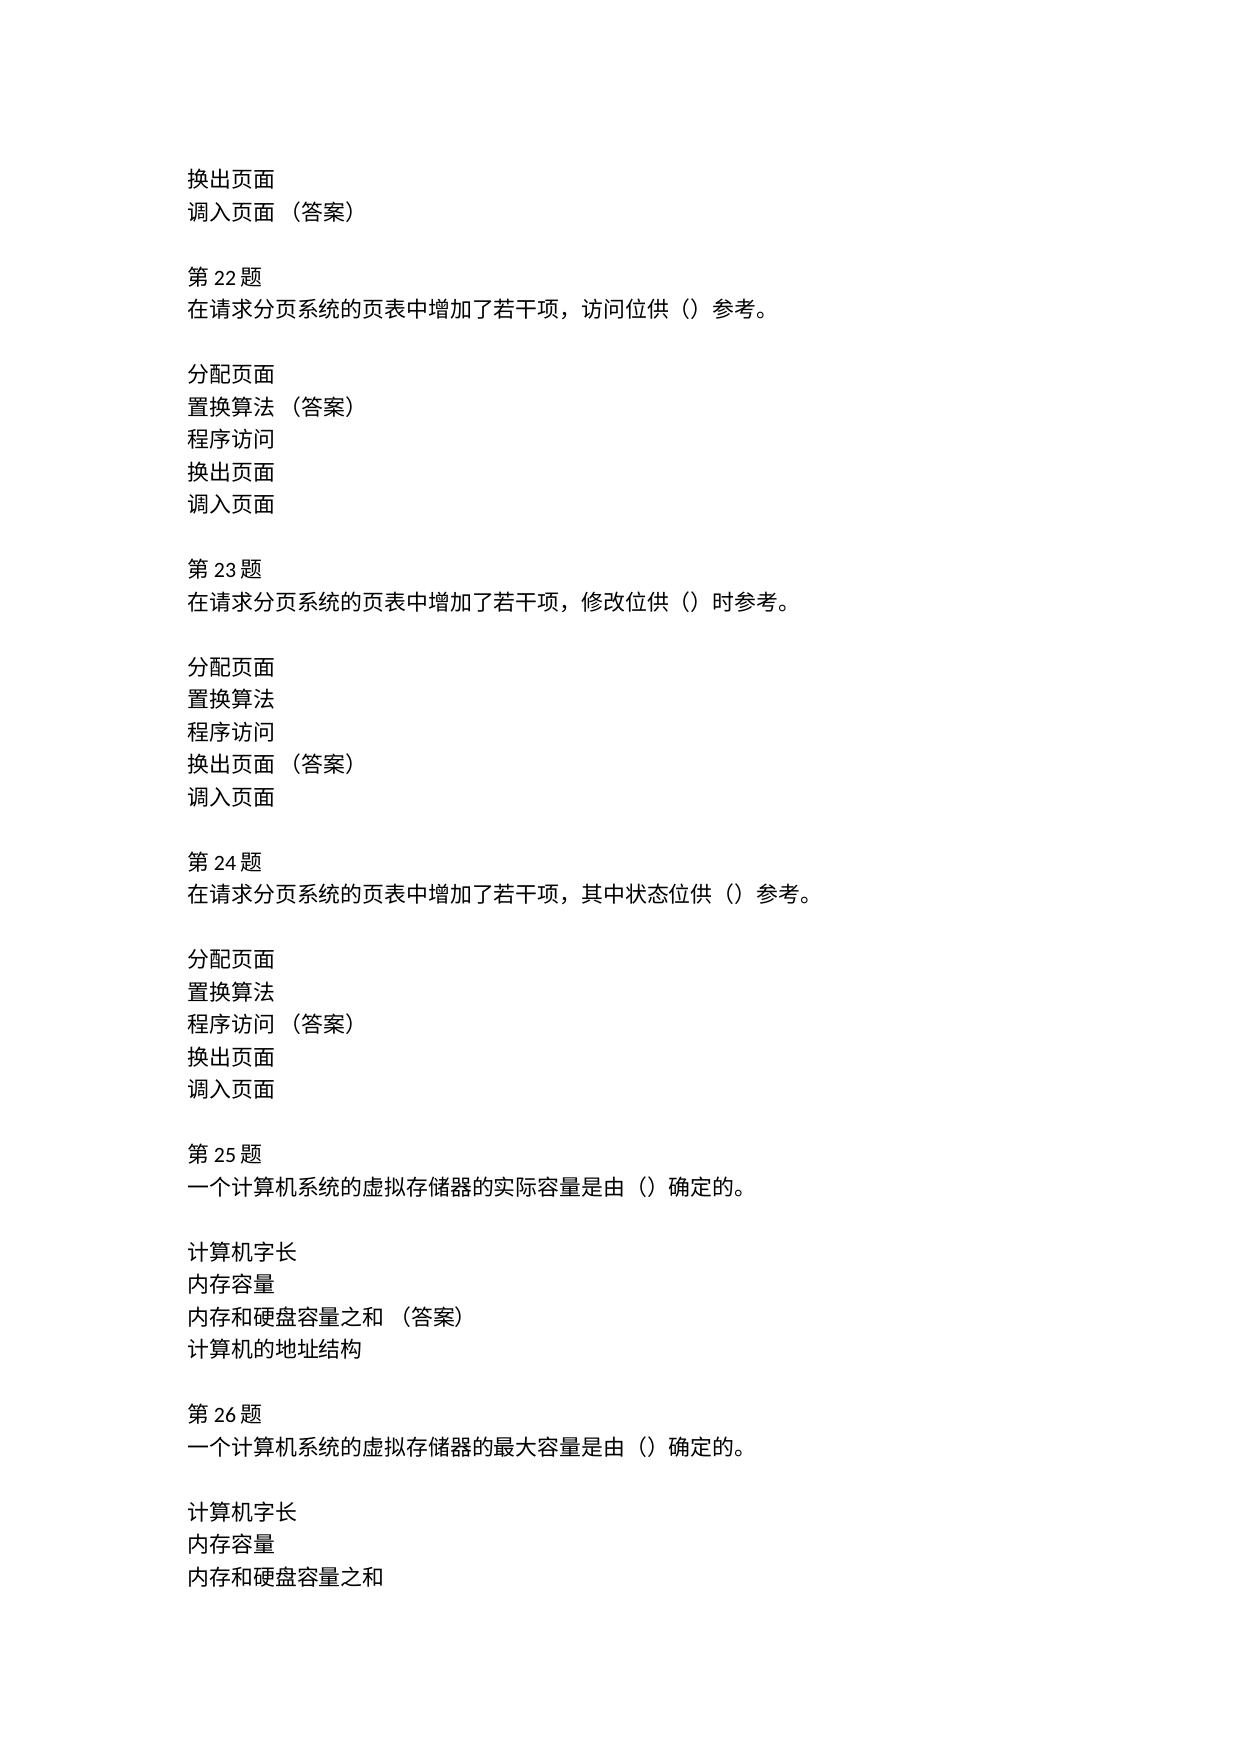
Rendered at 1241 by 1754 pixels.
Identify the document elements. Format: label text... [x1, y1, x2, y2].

text 计算机的地址结构 [187, 1332, 1053, 1364]
text 计算机字长 [187, 1234, 1053, 1267]
text 在请求分页系统的页表中增加了若干项，其中状态位供（）参考。 [187, 877, 1053, 909]
text 一个计算机系统的虚拟存储器的最大容量是由（）确定的。 [187, 1429, 1053, 1462]
text 内存容量 [187, 1527, 1053, 1559]
text 置换算法 （答案） [187, 389, 1053, 422]
text 换出页面 [187, 454, 1053, 487]
text 分配页面 [187, 942, 1053, 974]
text 第26题 [187, 1397, 1053, 1429]
text 调入页面 [187, 1072, 1053, 1104]
text 第24题 [187, 844, 1053, 877]
text 内存和硬盘容量之和 （答案） [187, 1299, 1053, 1332]
text 分配页面 [187, 649, 1053, 682]
text 换出页面 [187, 162, 1053, 194]
text 置换算法 [187, 682, 1053, 714]
text 程序访问 （答案） [187, 1007, 1053, 1039]
text 换出页面 （答案） [187, 747, 1053, 779]
text 调入页面 [187, 779, 1053, 812]
text 第25题 [187, 1137, 1053, 1169]
text 内存容量 [187, 1267, 1053, 1299]
text 在请求分页系统的页表中增加了若干项，访问位供（）参考。 [187, 292, 1053, 324]
text 计算机字长 [187, 1494, 1053, 1527]
text 第23题 [187, 552, 1053, 584]
text 换出页面 [187, 1039, 1053, 1072]
text 程序访问 [187, 422, 1053, 454]
text 分配页面 [187, 357, 1053, 389]
text 置换算法 [187, 974, 1053, 1007]
text 在请求分页系统的页表中增加了若干项，修改位供（）时参考。 [187, 584, 1053, 617]
text 一个计算机系统的虚拟存储器的实际容量是由（）确定的。 [187, 1169, 1053, 1202]
text 调入页面 （答案） [187, 194, 1053, 227]
text 程序访问 [187, 714, 1053, 747]
text 第22题 [187, 259, 1053, 292]
text 调入页面 [187, 487, 1053, 519]
text 内存和硬盘容量之和 [187, 1559, 1053, 1592]
